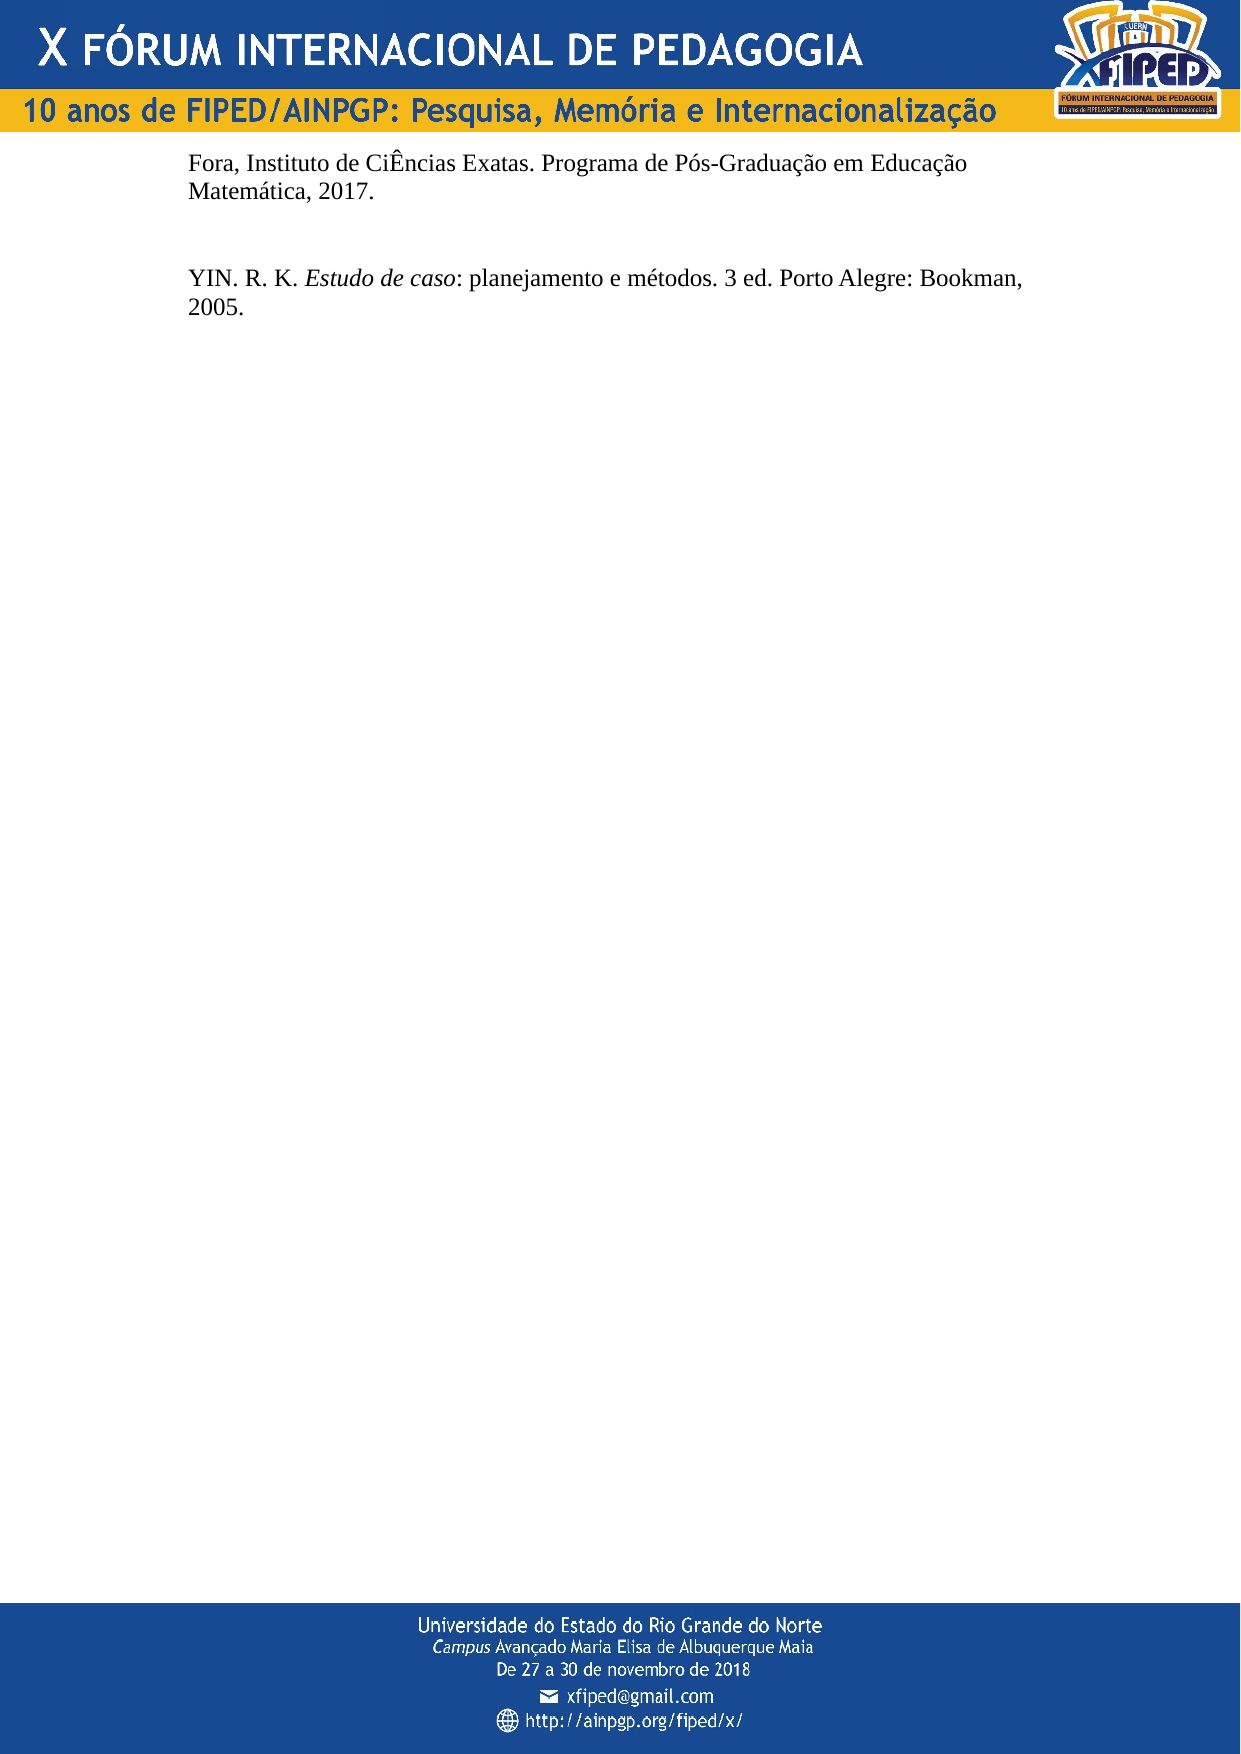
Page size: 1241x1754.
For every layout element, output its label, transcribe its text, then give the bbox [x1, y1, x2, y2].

text YIN. R. K. Estudo de caso: planejamento e métodos. 3 ed. Porto Alegre: Bookman, 2005. [188, 263, 1063, 321]
picture [0, 1603, 1241, 1754]
picture [0, 0, 1241, 132]
